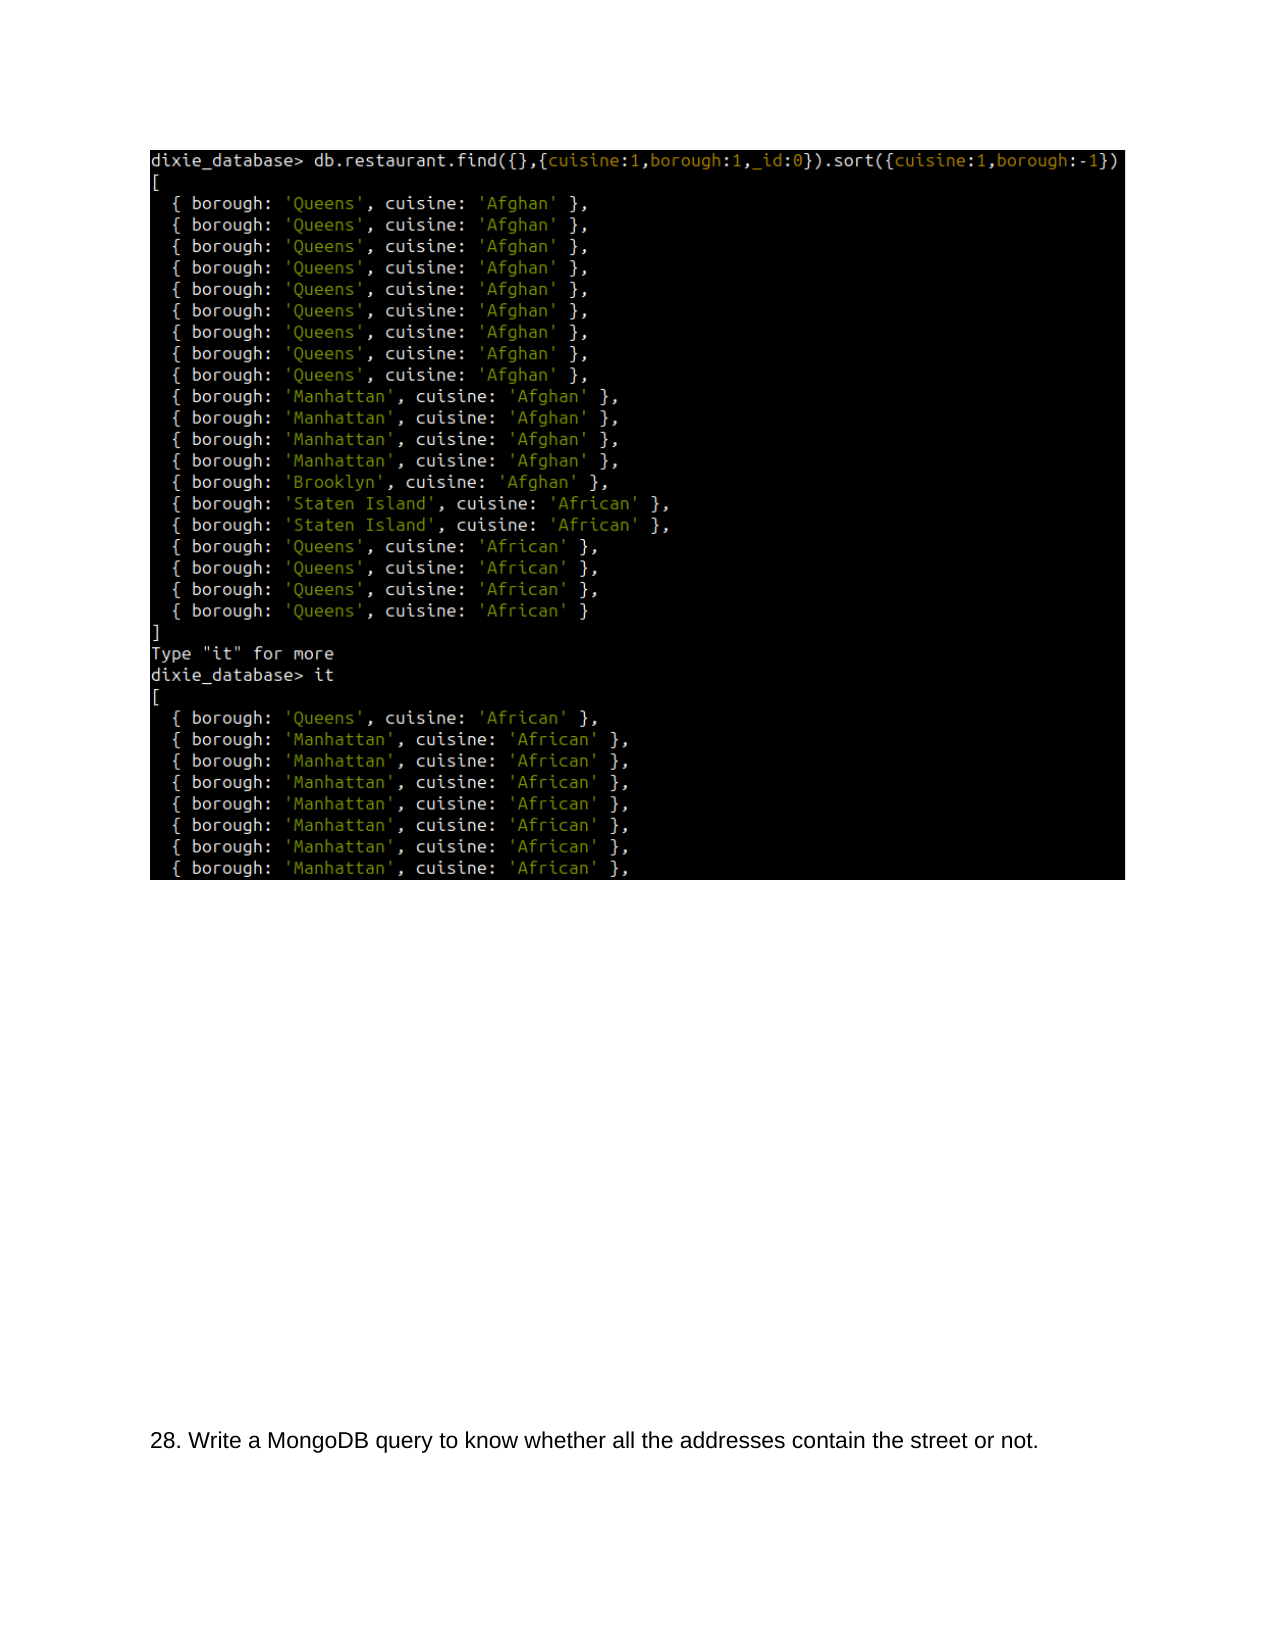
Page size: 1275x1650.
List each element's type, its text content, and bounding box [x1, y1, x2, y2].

text 28. Write a MongoDB query to know whether all the addresses contain the street or not. [150, 1427, 1125, 1453]
picture [150, 150, 1125, 880]
